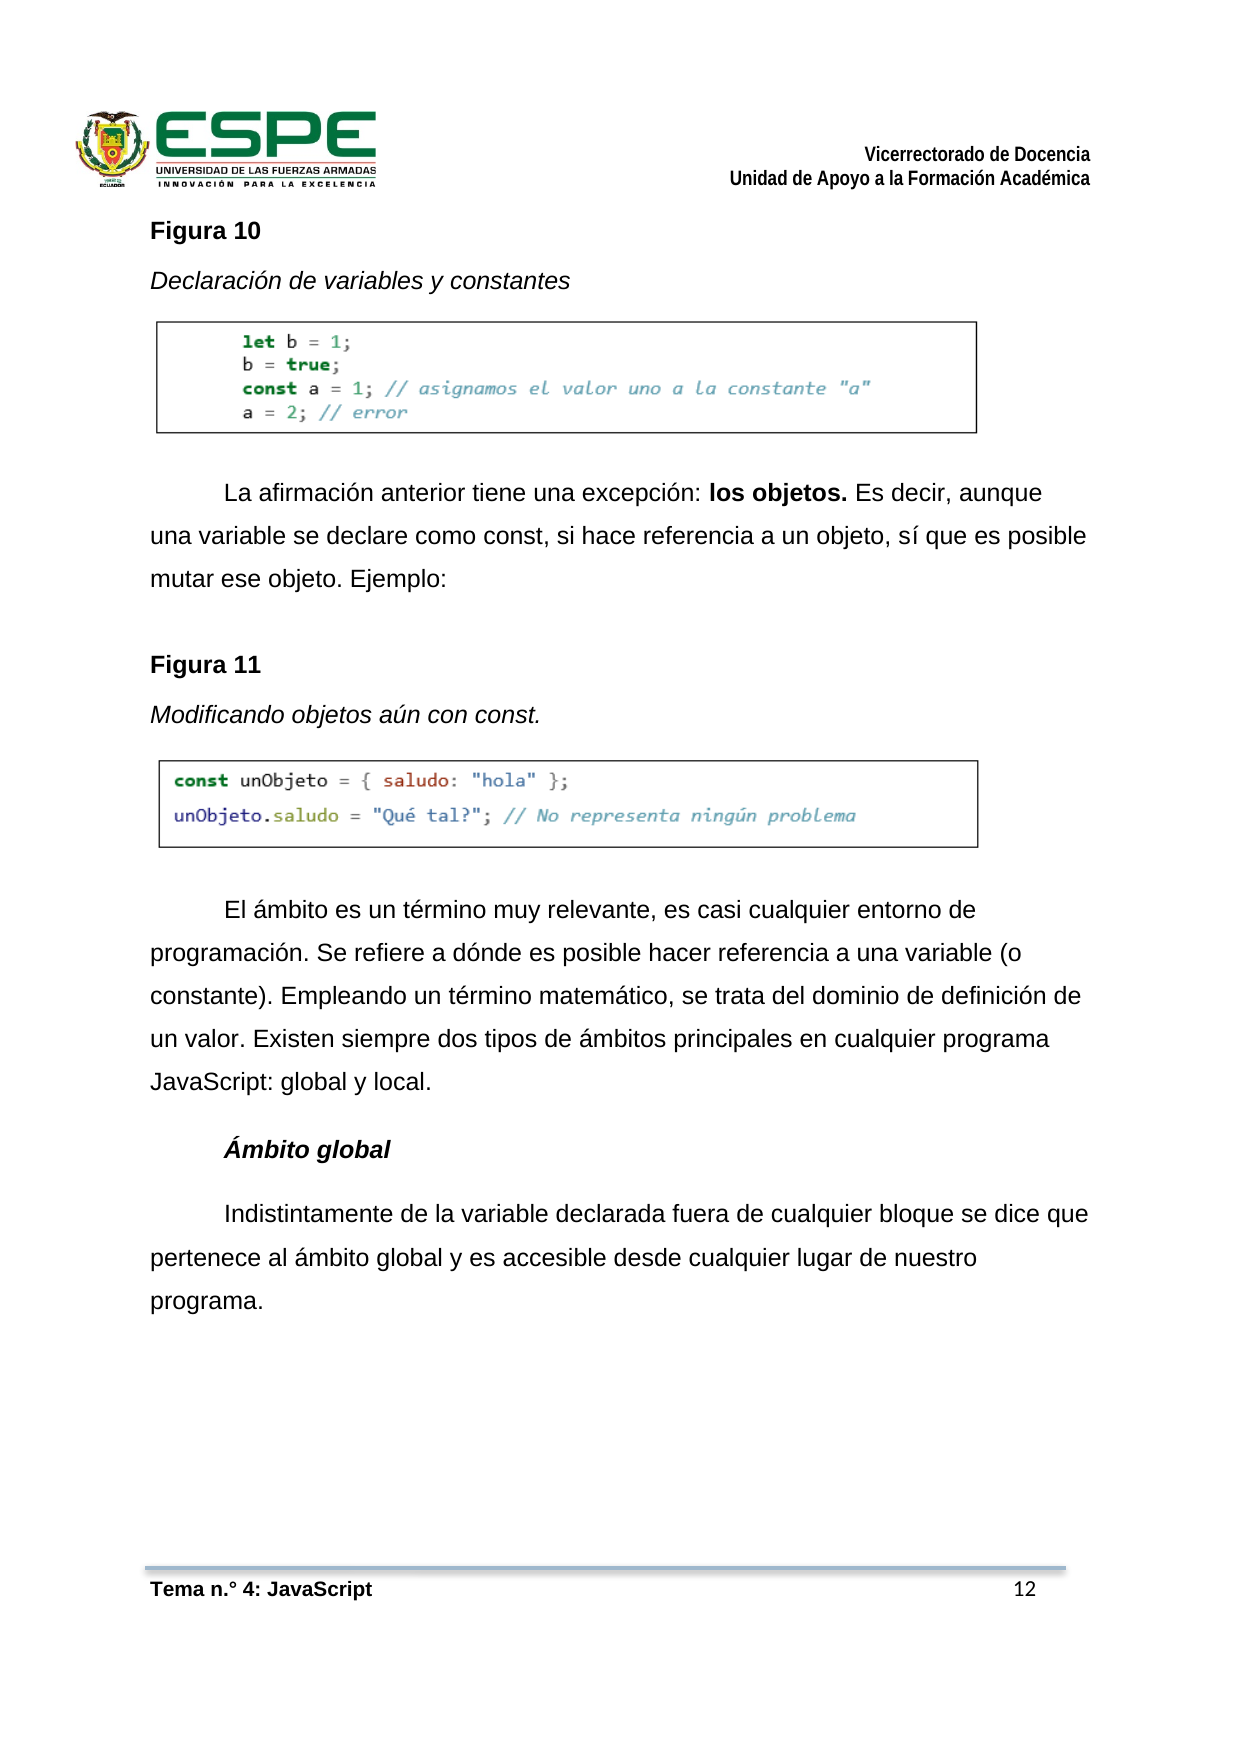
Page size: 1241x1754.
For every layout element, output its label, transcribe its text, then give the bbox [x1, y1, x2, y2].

text La afirmación anterior tiene una excepción: los objetos. Es decir, aunque una variable se declare como const, si hace referencia a un objeto, sí que es posible mutar ese objeto. Ejemplo: [150, 477, 1090, 592]
picture [75, 111, 376, 187]
text Declaración de variables y constantes [150, 266, 1090, 294]
text El ámbito es un término muy relevante, es casi cualquier entorno de programación. Se refiere a dónde es posible hacer referencia a una variable (o constante). Empleando un término matemático, se trata del dominio de definición de un valor. Existen siempre dos tipos de ámbitos principales en cualquier programa JavaScript: global y local. [150, 895, 1090, 1096]
text Ámbito global [150, 1135, 1090, 1164]
text Modificando objetos aún con const. [150, 699, 1090, 728]
text Indistintamente de la variable declarada fuera de cualquier bloque se dice que pertenece al ámbito global y es accesible desde cualquier lugar de nuestro programa. [150, 1199, 1090, 1314]
text Figura 11 [150, 650, 1090, 679]
text Figura 10 [150, 216, 1090, 245]
